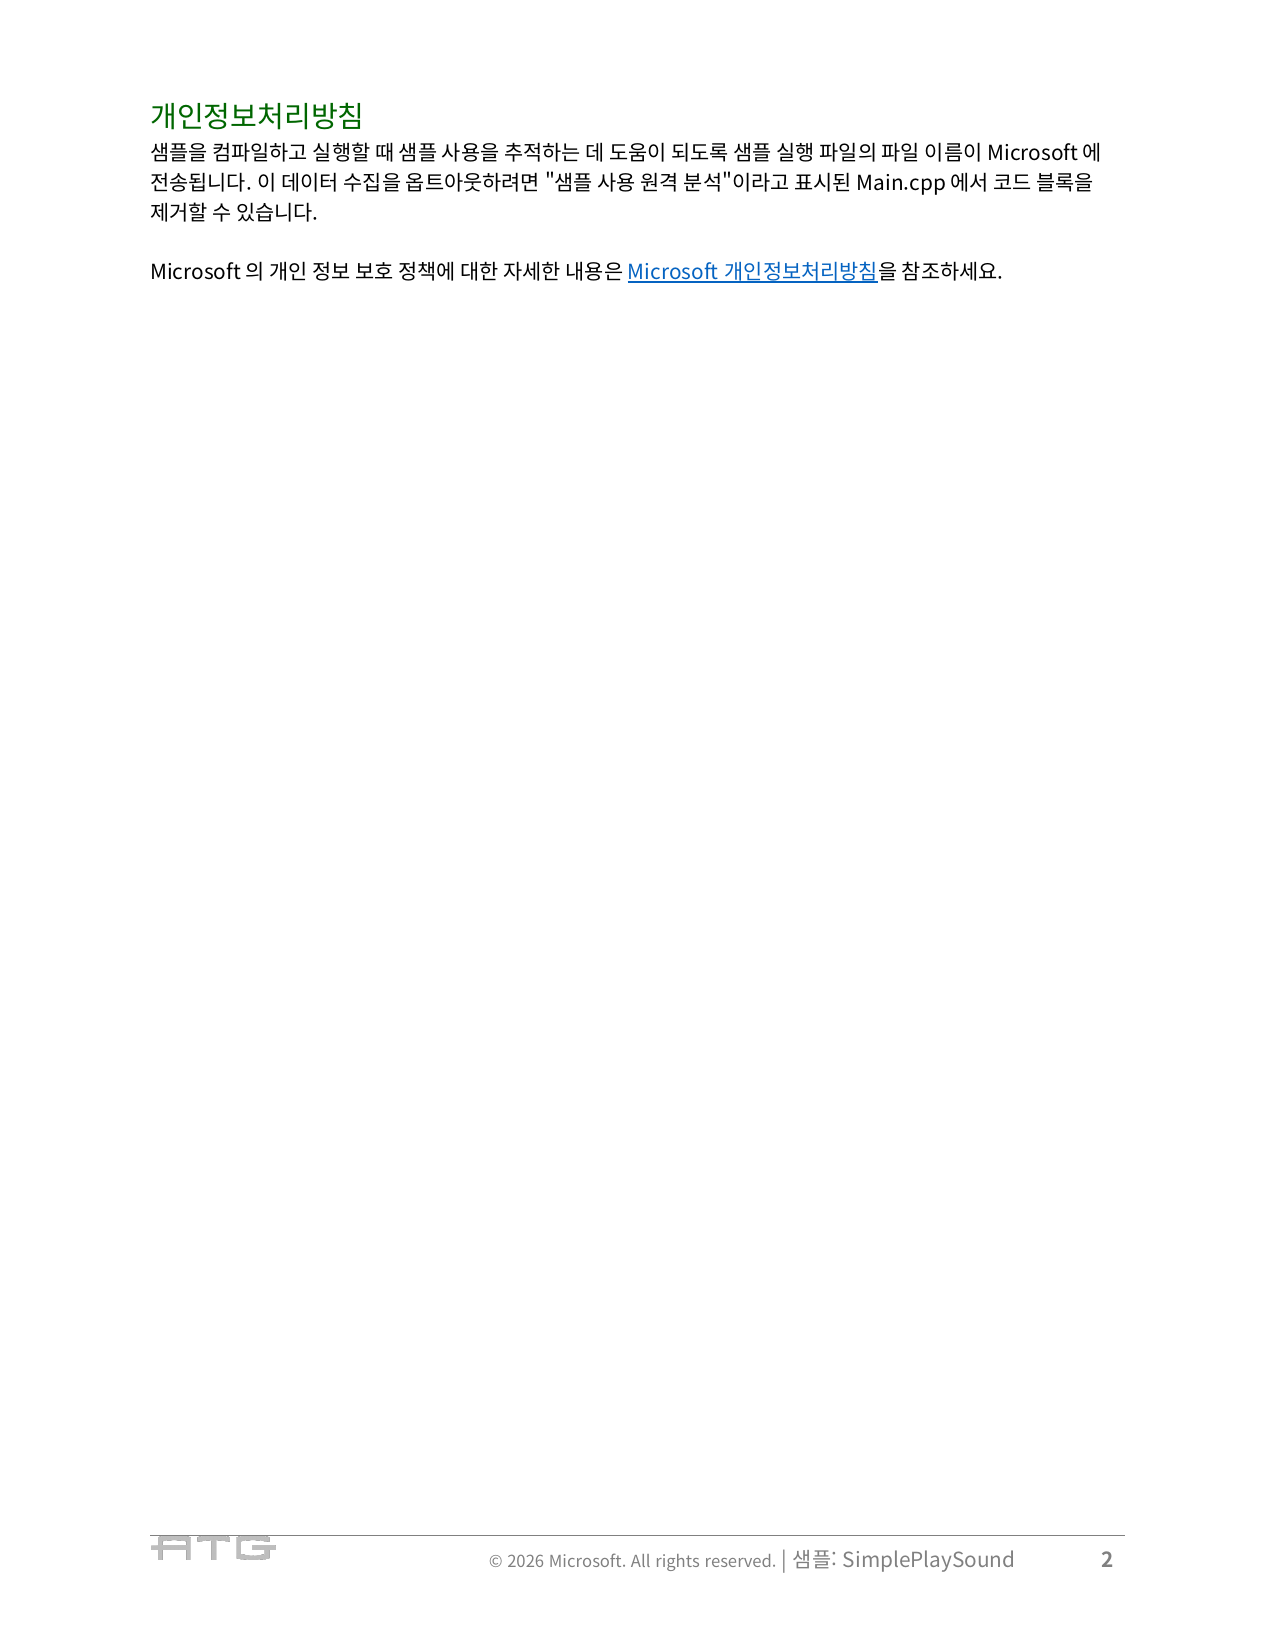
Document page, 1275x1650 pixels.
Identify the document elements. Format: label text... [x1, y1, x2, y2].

picture [151, 1536, 276, 1560]
text 샘플을 컴파일하고 실행할 때 샘플 사용을 추적하는 데 도움이 되도록 샘플 실행 파일의 파일 이름이 Microsoft에 전송됩니다. 이 데이터 수집을 옵트아웃하려면 "샘플 사용 원격 분석"이라고 표시된 Main.cpp에서 코드 블록을 제거할 수 있습니다. [150, 136, 1125, 227]
text Microsoft의 개인 정보 보호 정책에 대한 자세한 내용은 Microsoft 개인정보처리방침을 참조하세요. [150, 255, 1125, 285]
subtitle 개인정보처리방침 [150, 94, 1125, 136]
